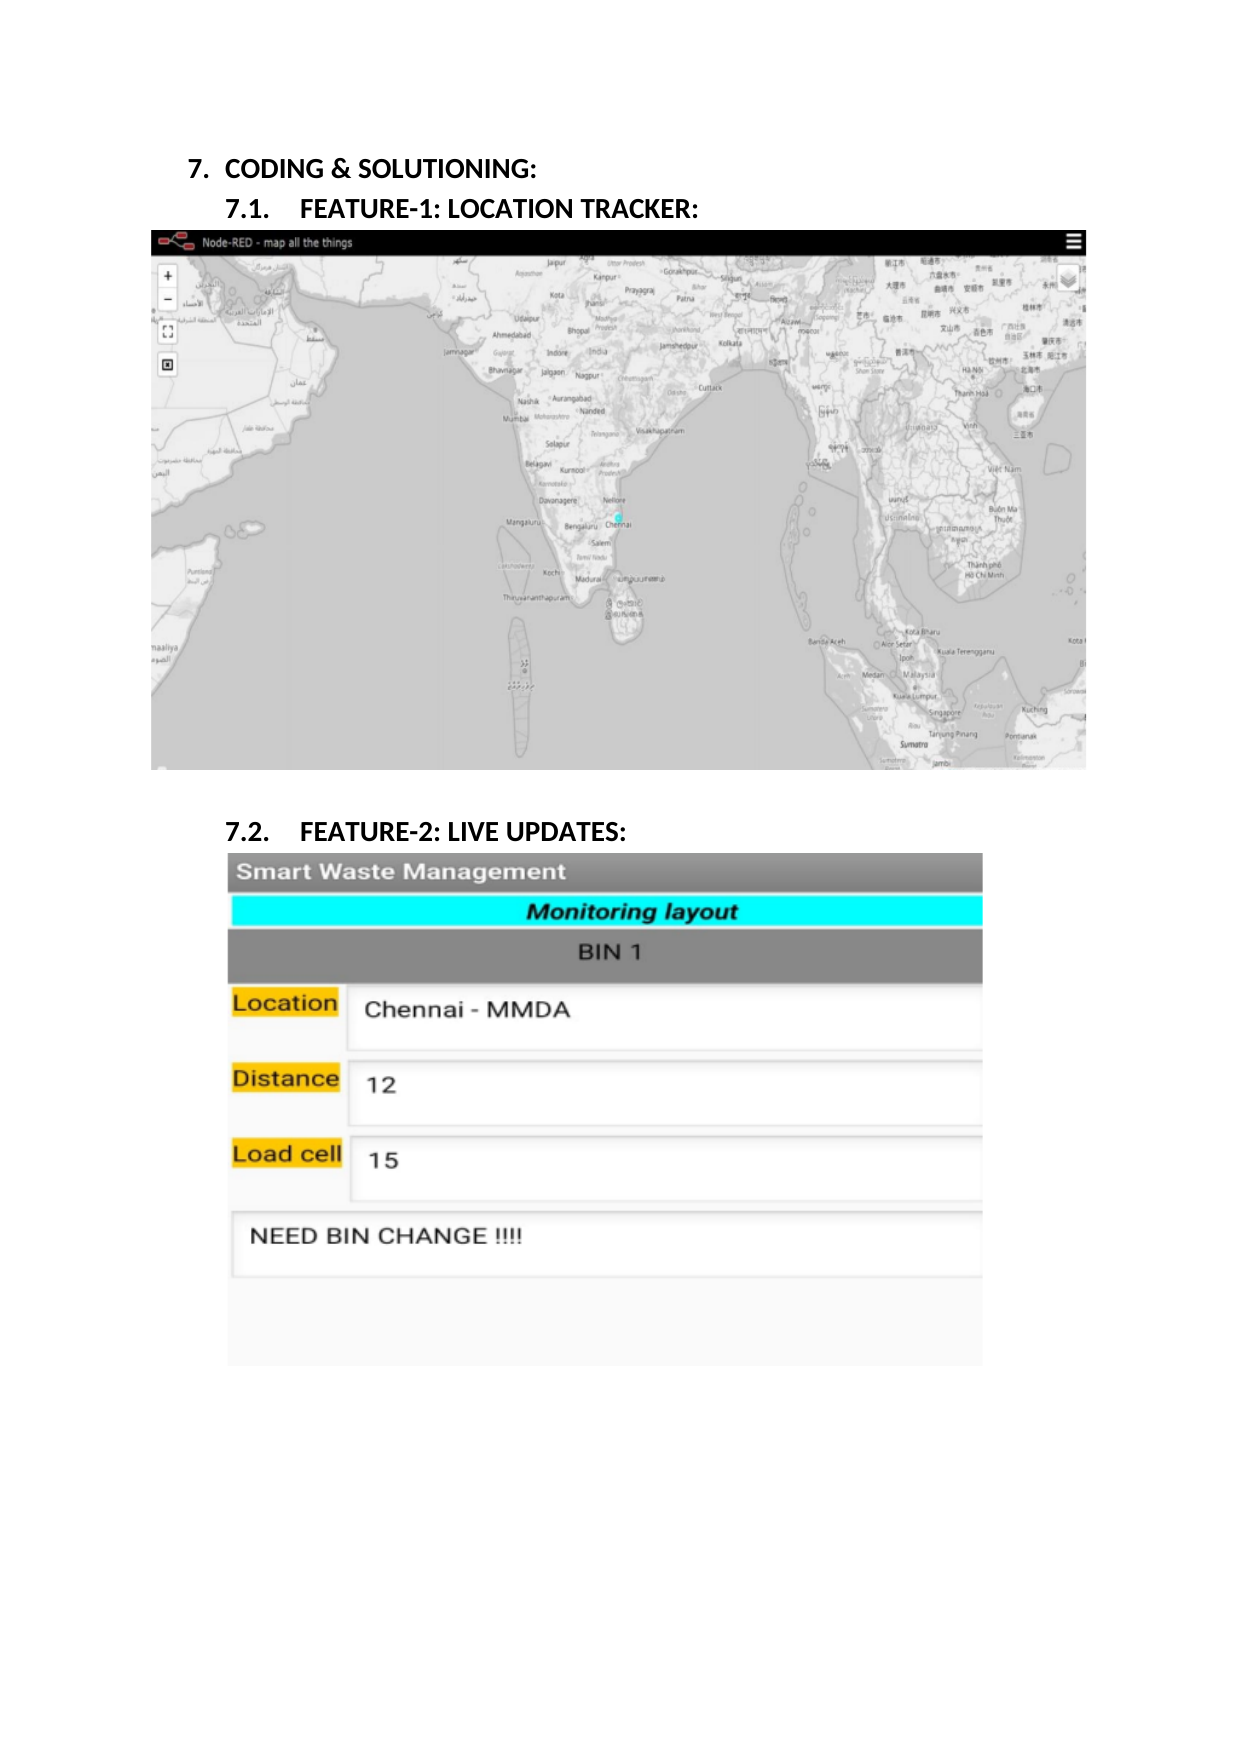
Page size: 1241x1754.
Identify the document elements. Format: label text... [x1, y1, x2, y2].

picture [150, 230, 1091, 770]
picture [225, 853, 983, 1366]
list CODING & SOLUTIONING: [187, 150, 964, 186]
list FEATURE-1: LOCATION TRACKER: [225, 190, 964, 226]
list FEATURE-2: LIVE UPDATES: [225, 813, 964, 849]
